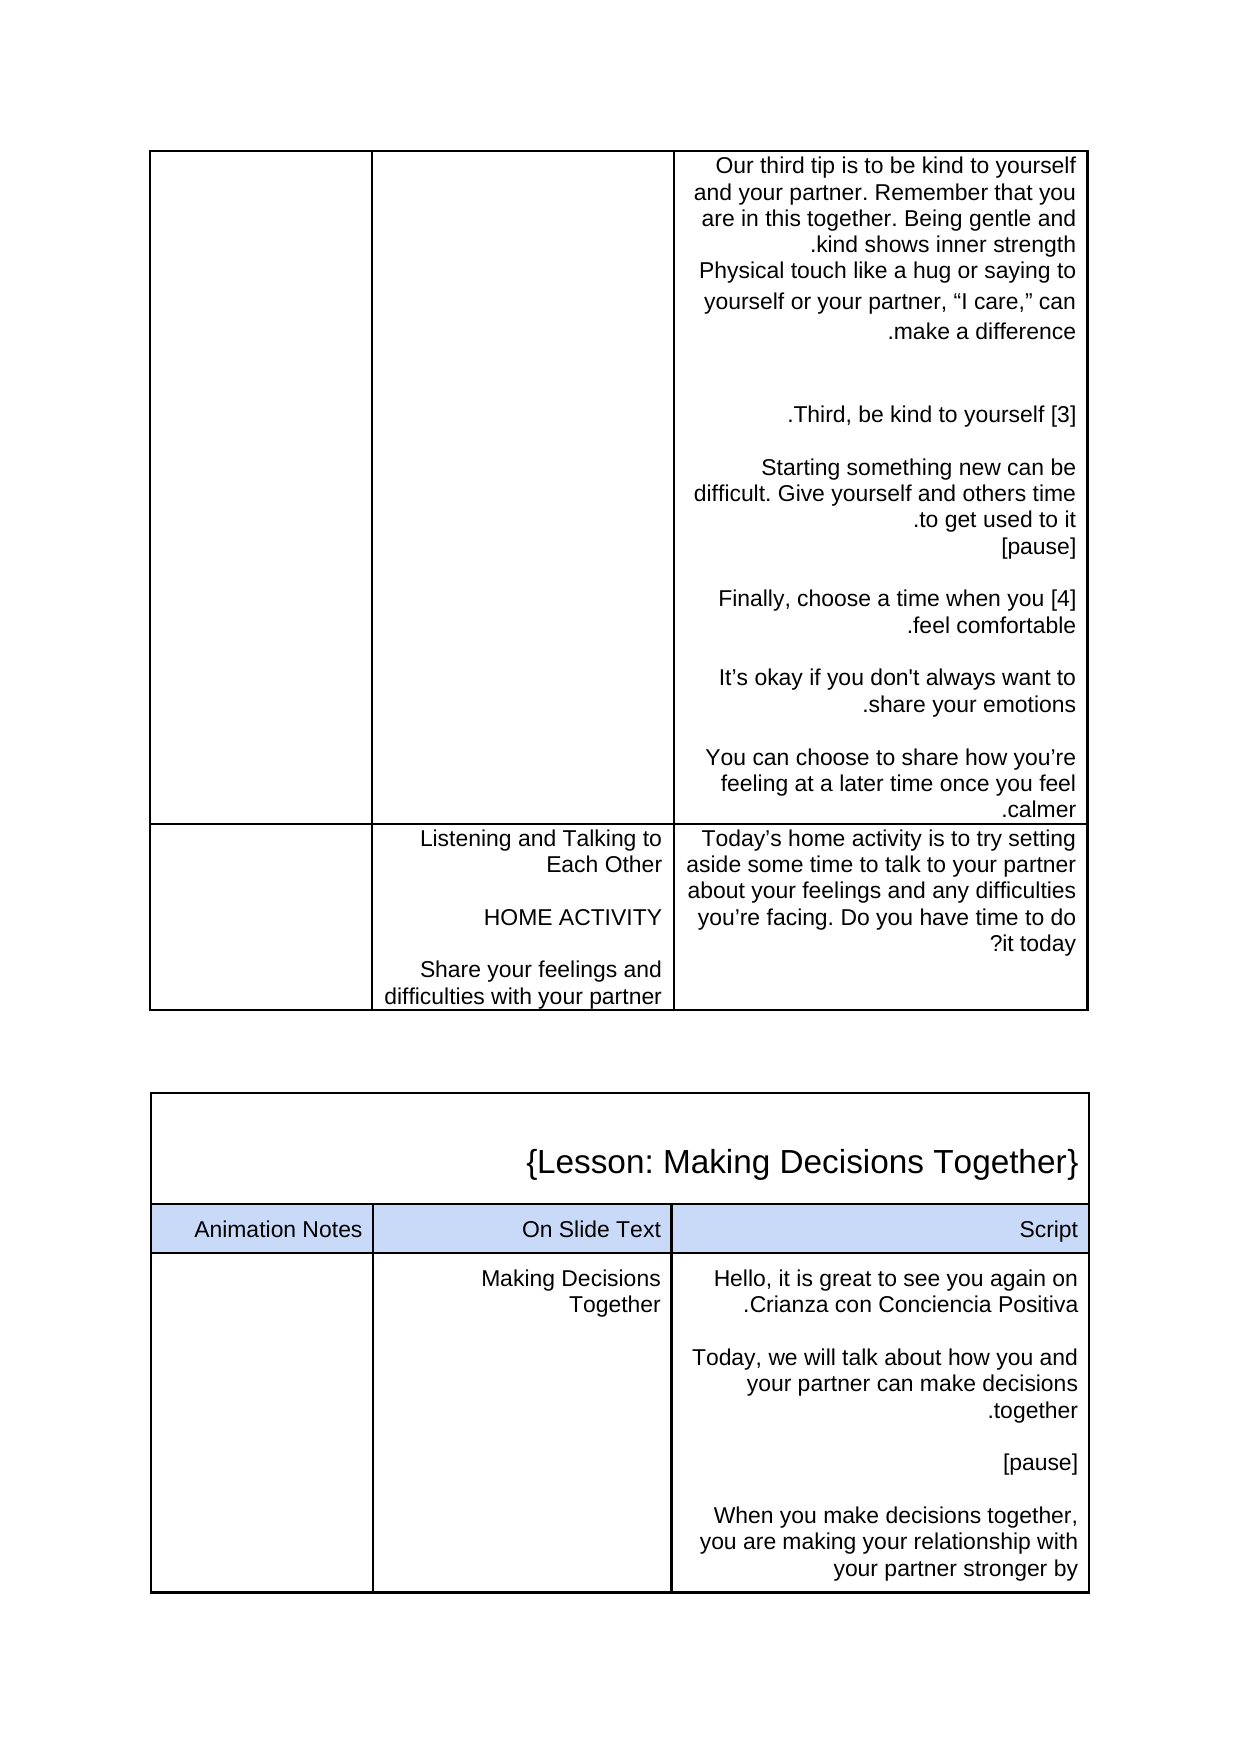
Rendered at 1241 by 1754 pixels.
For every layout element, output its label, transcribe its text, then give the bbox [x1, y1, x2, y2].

table_header {Lesson: Making Decisions Together} [152, 1094, 1088, 1203]
table_cell Animation Notes [152, 1205, 372, 1252]
table_cell Listening and Talking to Each Other HOME ACTIVITY Share your feelings and difficulties with your partner [373, 825, 673, 1009]
table_cell Script [673, 1205, 1088, 1252]
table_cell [151, 152, 371, 822]
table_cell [675, 152, 1086, 822]
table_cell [673, 1254, 1088, 1591]
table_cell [374, 1254, 670, 1591]
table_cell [373, 152, 673, 822]
table_cell Today’s home activity is to try setting aside some time to talk to your partner about your feelings and any difficulties you’re facing. Do you have time to do it today? [675, 825, 1086, 1009]
table_cell [151, 825, 371, 1009]
table_cell On Slide Text [374, 1205, 670, 1252]
table_cell [152, 1254, 372, 1591]
